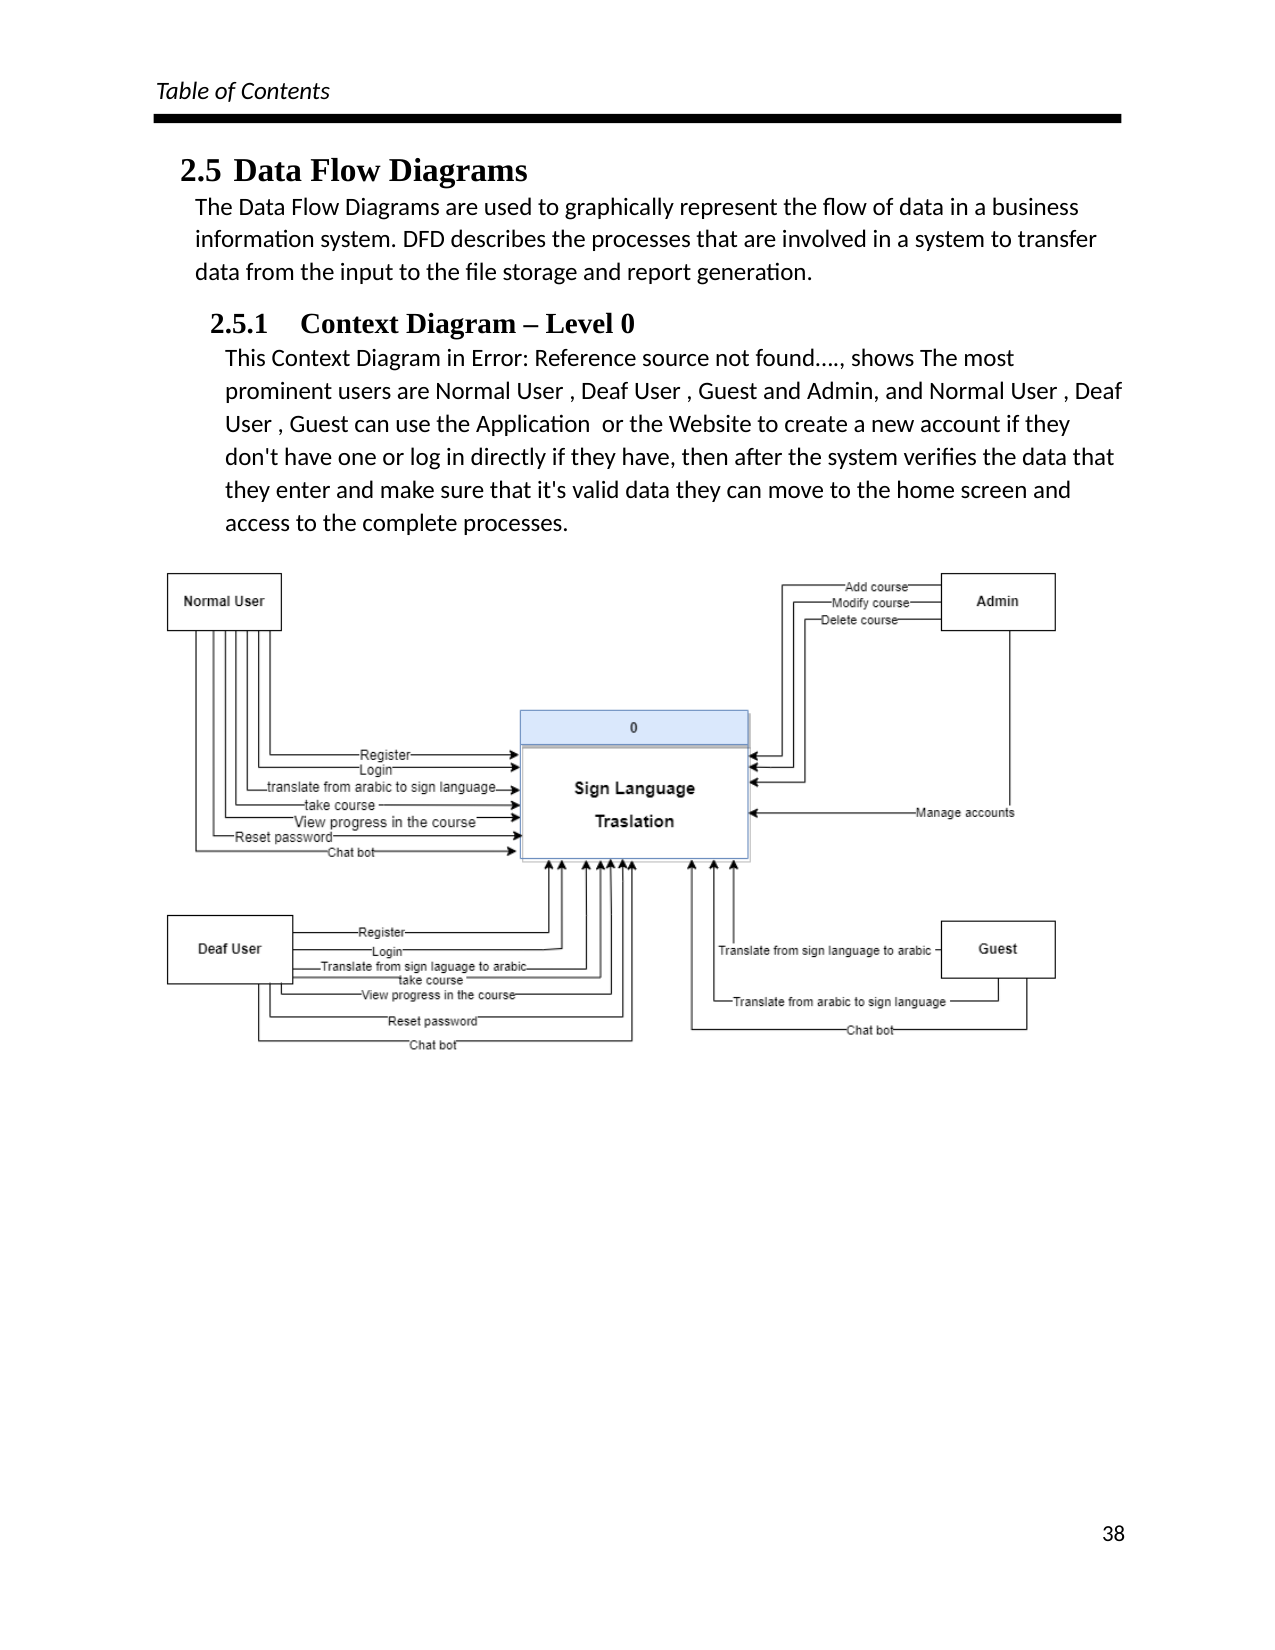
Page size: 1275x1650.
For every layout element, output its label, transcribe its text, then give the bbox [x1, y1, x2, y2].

picture [150, 556, 1073, 1070]
text The Data Flow Diagrams are used to graphically represent the flow of data in a business information system. DFD describes the processes that are involved in a system to transfer data from the input to the file storage and report generation. [195, 191, 1125, 287]
subtitle Data Flow Diagrams [180, 150, 1125, 188]
subtitle Context Diagram – Level 0 [210, 306, 1125, 339]
